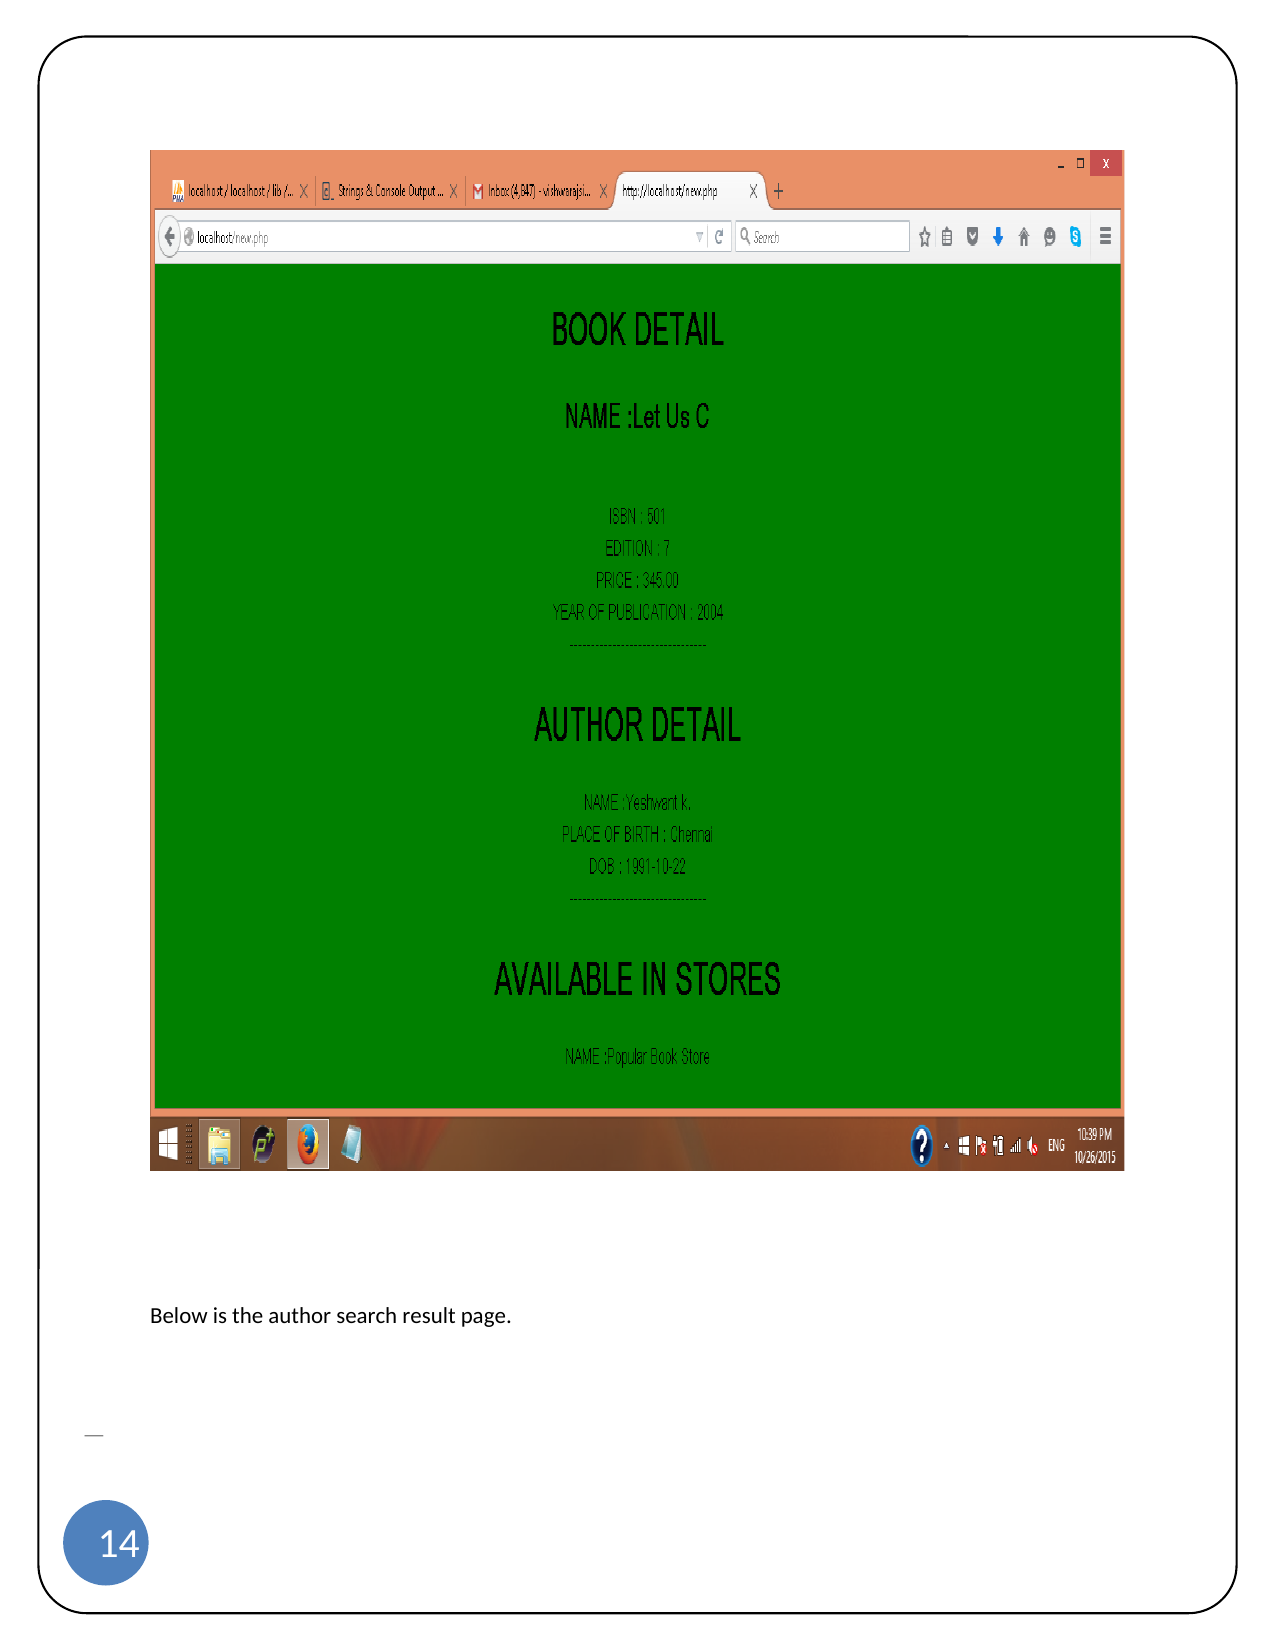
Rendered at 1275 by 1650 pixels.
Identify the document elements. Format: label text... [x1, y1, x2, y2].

picture [150, 150, 1125, 1171]
text Below is the author search result page. [150, 1302, 1125, 1329]
